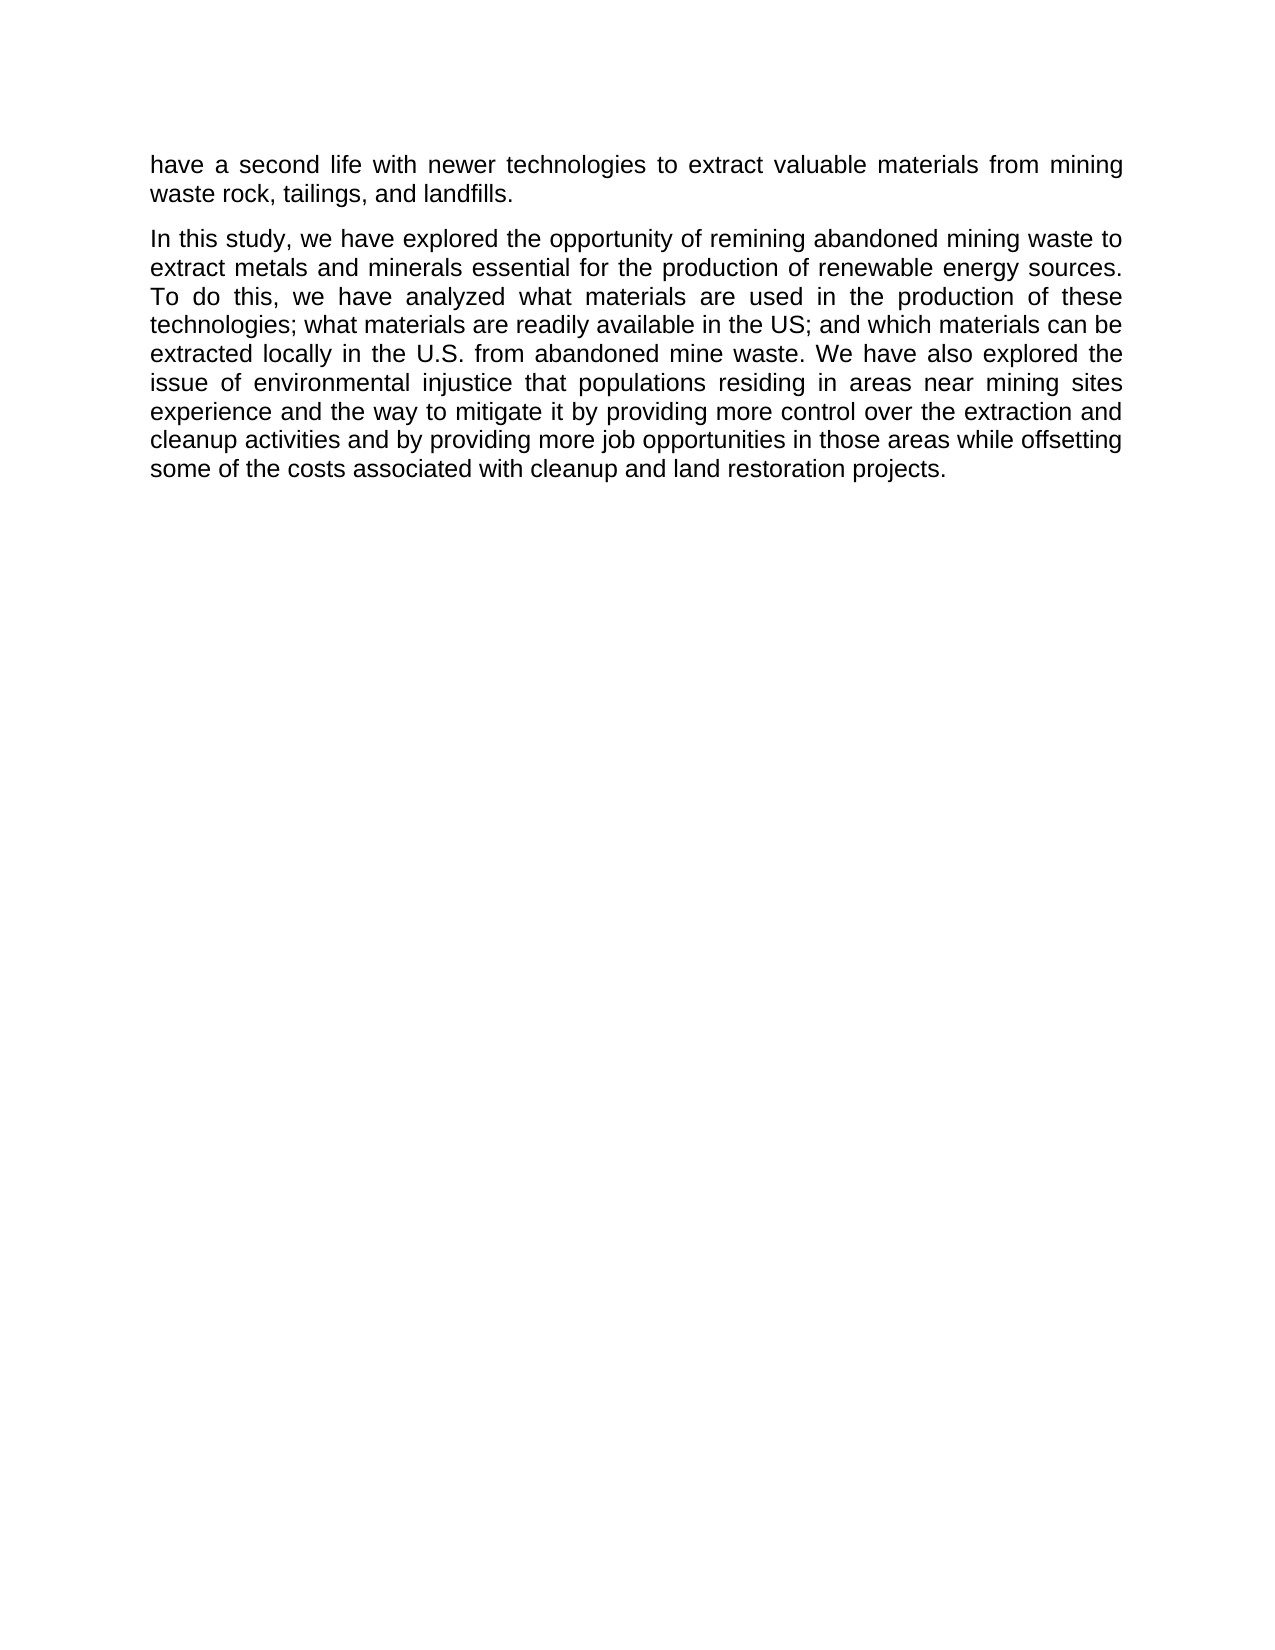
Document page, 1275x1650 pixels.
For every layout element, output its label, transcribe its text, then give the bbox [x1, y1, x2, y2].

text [150, 150, 1125, 207]
text In this study, we have explored the opportunity of remining abandoned mining waste to extract metals and minerals essential for the production of renewable energy sources. To do this, we have analyzed what materials are used in the production of these technologies; what materials are readily available in the US; and which materials can be extracted locally in the U.S. from abandoned mine waste. We have also explored the issue of environmental injustice that populations residing in areas near mining sites experience and the way to mitigate it by providing more control over the extraction and cleanup activities and by providing more job opportunities in those areas while offsetting some of the costs associated with cleanup and land restoration projects. [150, 224, 1125, 483]
